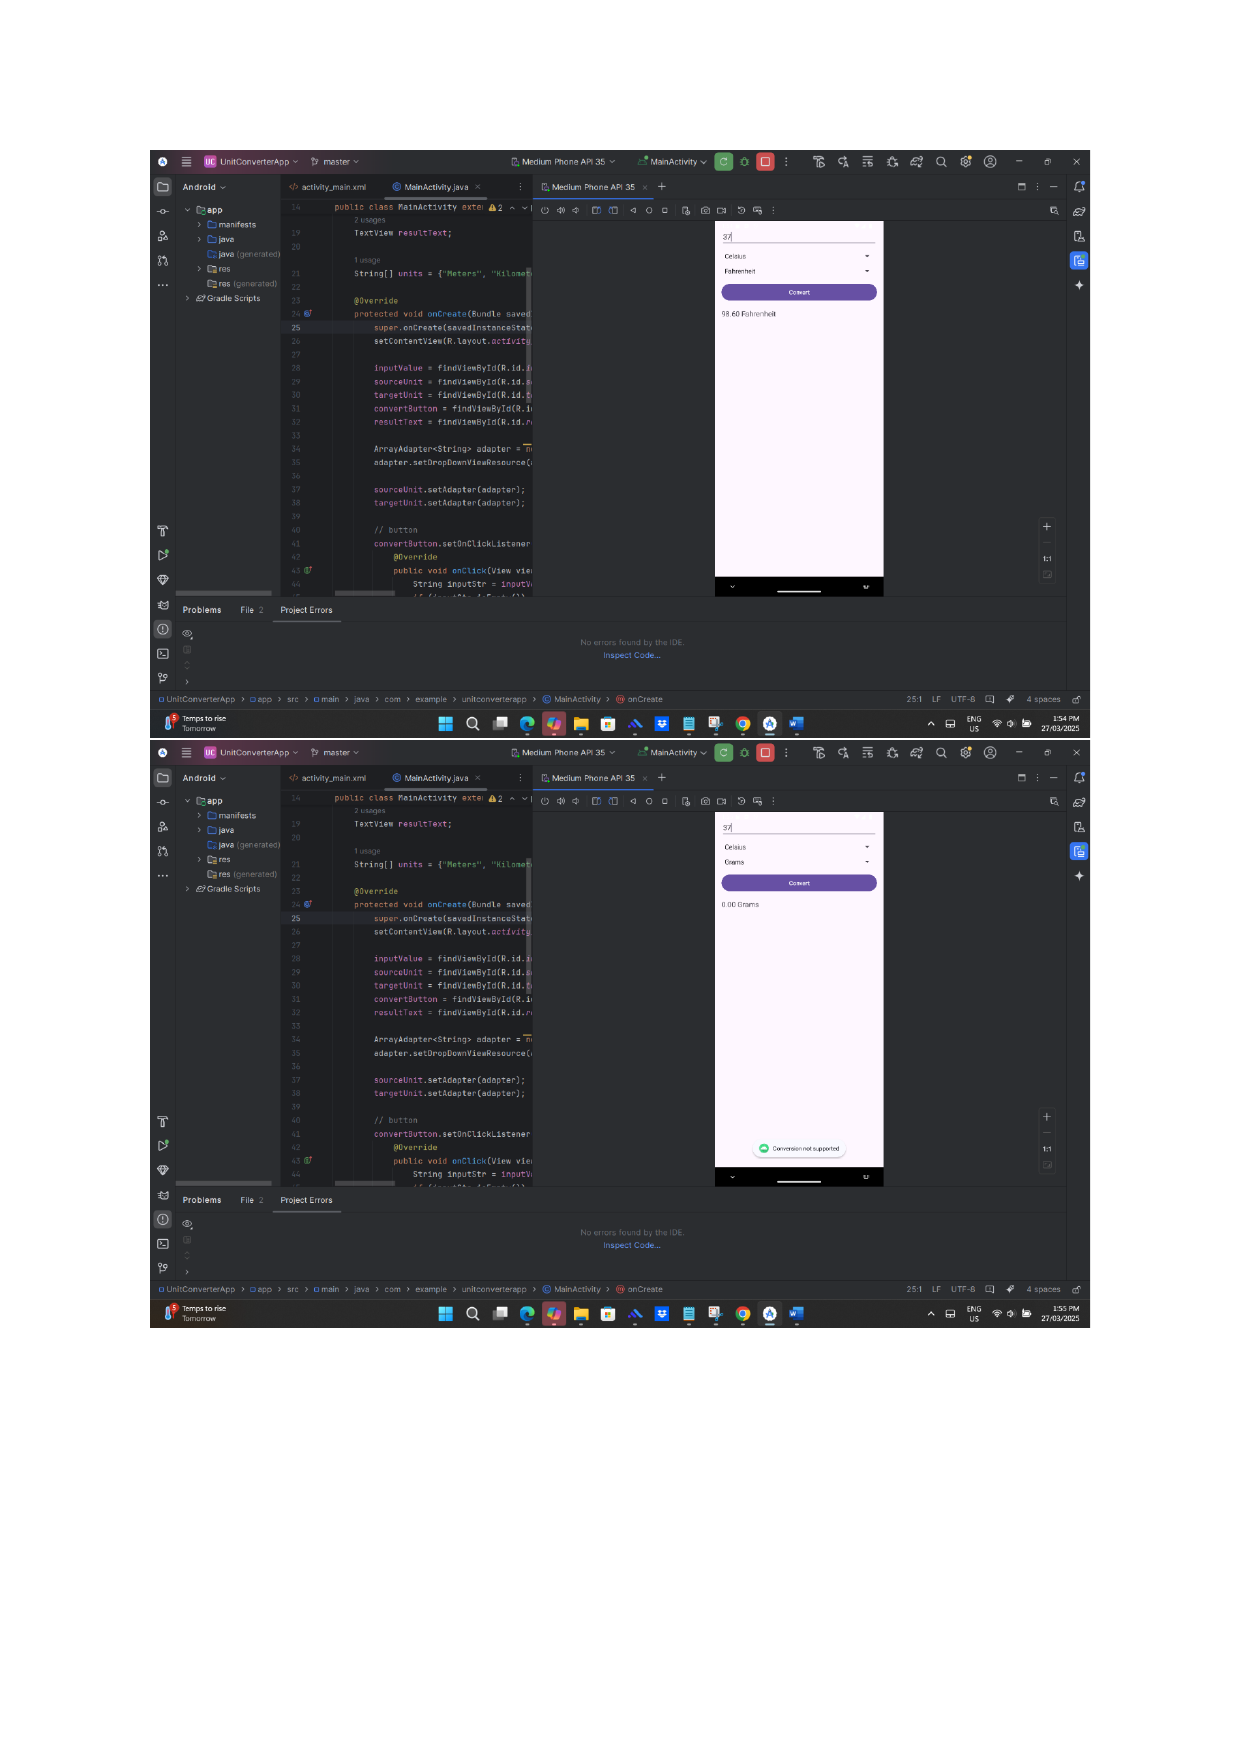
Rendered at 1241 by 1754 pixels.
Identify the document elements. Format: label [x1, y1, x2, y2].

picture [150, 150, 1091, 738]
picture [150, 740, 1091, 1328]
